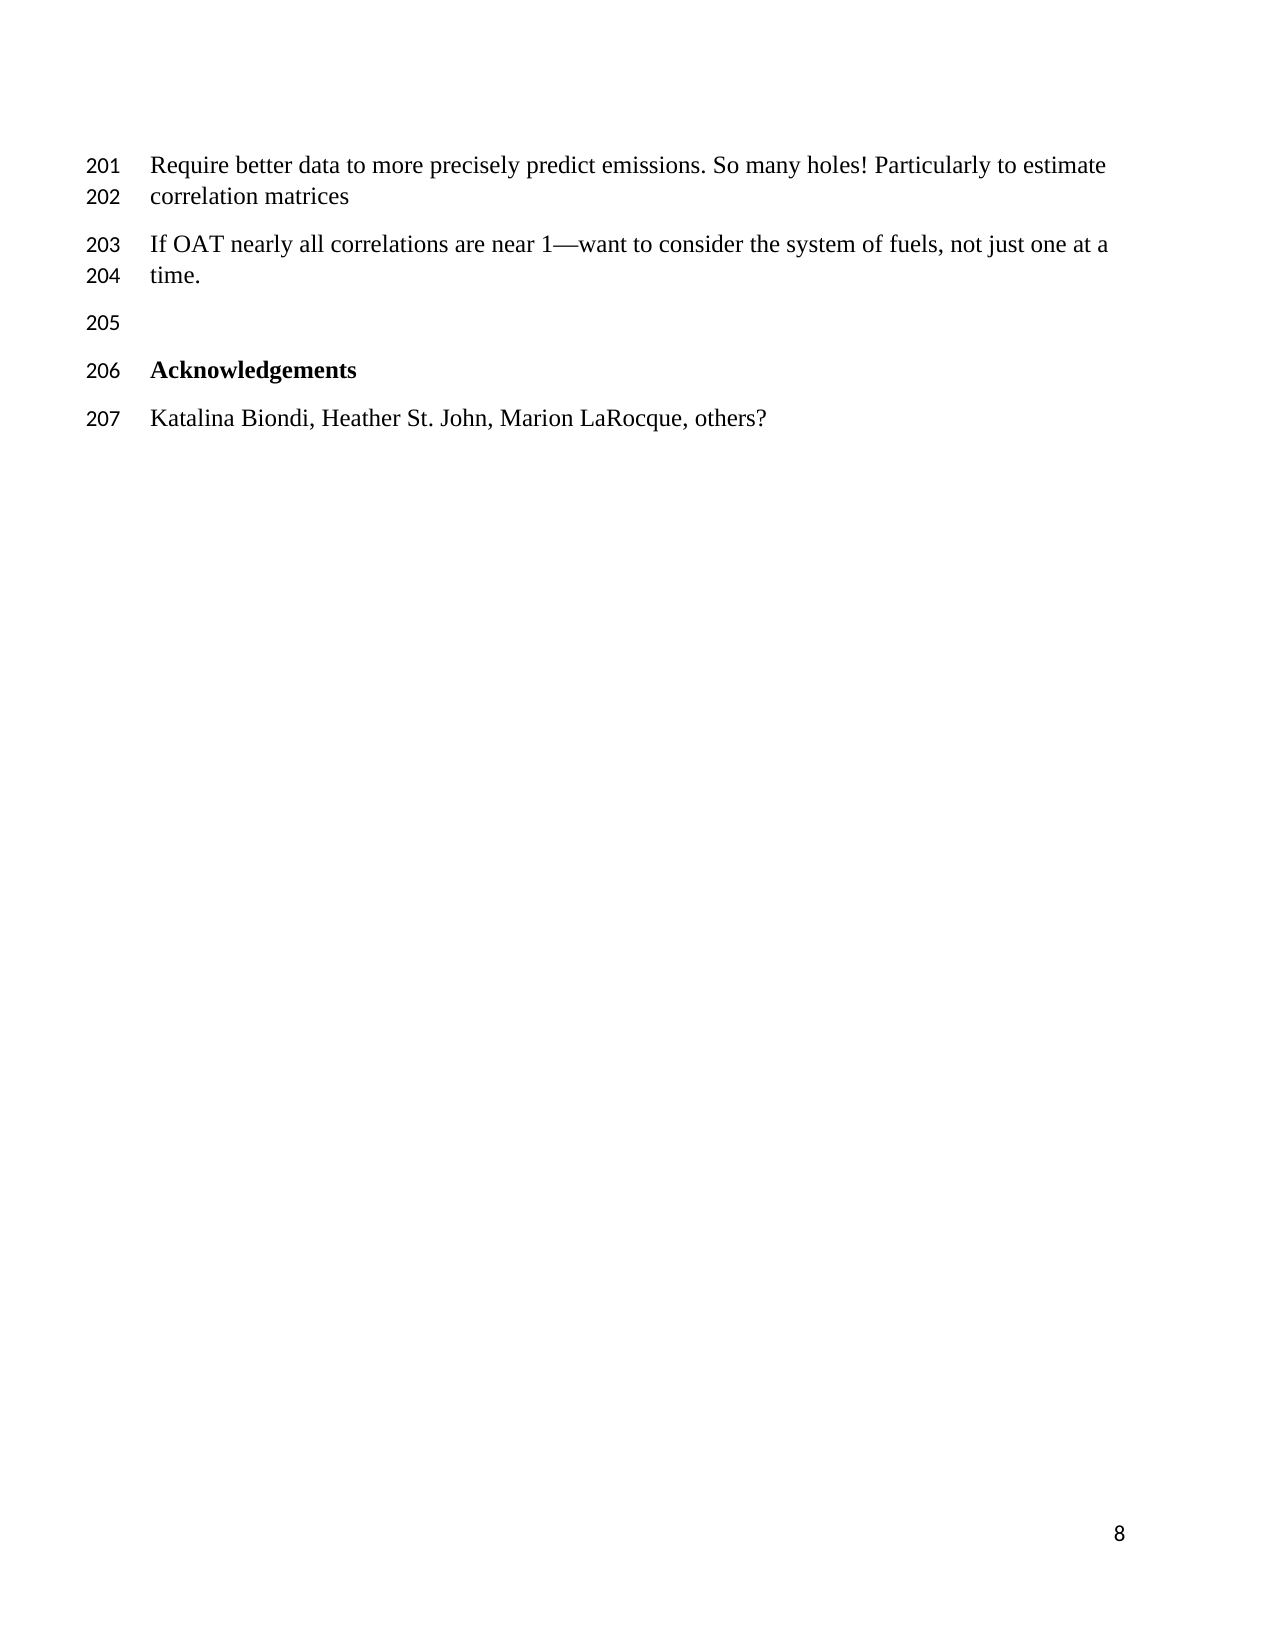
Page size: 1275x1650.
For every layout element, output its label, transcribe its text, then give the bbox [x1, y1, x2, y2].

text Require better data to more precisely predict emissions. So many holes! Particularly to estimate correlation matrices [150, 150, 1125, 210]
text Katalina Biondi, Heather St. John, Marion LaRocque, others? [150, 403, 1125, 432]
text Acknowledgements [150, 355, 1125, 384]
text If OAT nearly all correlations are near 1—want to consider the system of fuels, not just one at a time. [150, 229, 1125, 288]
